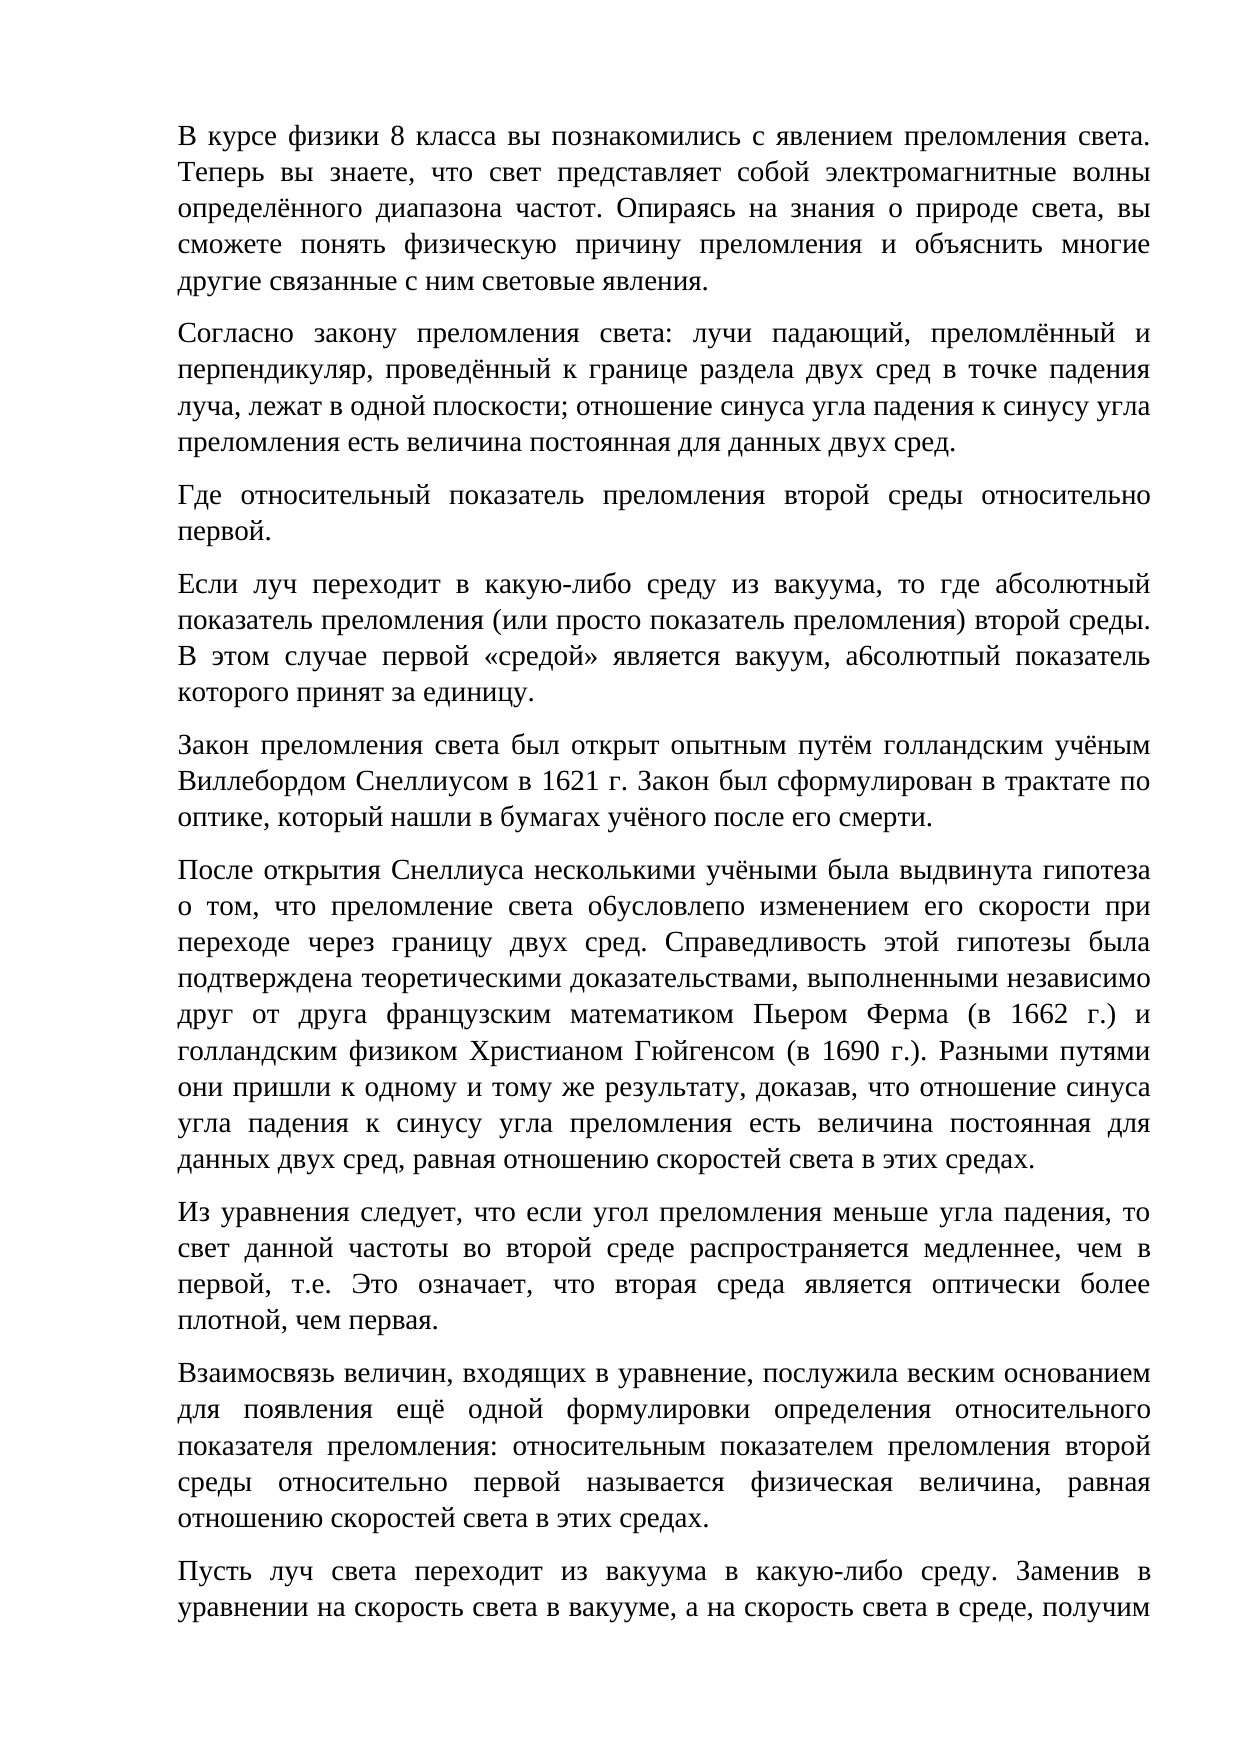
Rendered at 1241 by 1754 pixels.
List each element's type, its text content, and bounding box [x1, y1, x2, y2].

text Из уравнения следует, что если угол преломления меньше угла падения, то свет данной частоты во второй среде распространяется медленнее, чем в первой, т.е. Это означает, что вторая среда является оптически более плотной, чем первая. [177, 1194, 1152, 1336]
text Где относительный показатель преломления второй среды относительно первой. [177, 477, 1152, 546]
text Взаимосвязь величин, входящих в уравнение, послужила веским основанием для появления ещё одной формулировки определения относительного показателя преломления: относительным показателем преломления второй среды относительно первой называется физическая величина, равная отношению скоростей света в этих средах. [177, 1355, 1152, 1533]
text В курсе физики 8 класса вы познакомились с явлением преломления света. Теперь вы знаете, что свет представляет собой электромагнитные волны определённого диапазона частот. Опираясь на знания о природе света, вы сможете понять физическую причину преломления и объяснить многие другие связанные с ним световые явления. [177, 118, 1152, 296]
text После открытия Снеллиуса несколькими учёными была выдвинута гипотеза о том, что преломление света о6условлепо изменением его скорости при переходе через границу двух сред. Справедливость этой гипотезы была подтверждена теоретическими доказательствами, выполненными независимо друг от друга французским математиком Пьером Ферма (в 1662 г.) и голландским физиком Христианом Гюйгенсом (в 1690 г.). Разными путями они пришли к одному и тому же результату, доказав, что отношение синуса угла падения к синусу угла преломления есть величина постоянная для данных двух сред, равная отношению скоростей света в этих средах. [177, 852, 1152, 1175]
text Если луч переходит в какую-либо среду из вакуума, то где абсолютный показатель преломления (или просто показатель преломления) второй среды. В этом случае первой «средой» является вакуум, а6солютпый показатель которого принят за единицу. [177, 566, 1152, 708]
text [177, 1553, 1152, 1622]
text Согласно закону преломления света: лучи падающий, преломлённый и перпендикуляр, проведённый к границе раздела двух сред в точке падения луча, лежат в одной плоскости; отношение синуса угла падения к синусу угла преломления есть величина постоянная для данных двух сред. [177, 316, 1152, 457]
text Закон преломления света был открыт опытным путём голландским учёным Виллебордом Снеллиусом в 1621 г. Закон был сформулирован в трактате по оптике, который нашли в бумагах учёного после его смерти. [177, 727, 1152, 833]
